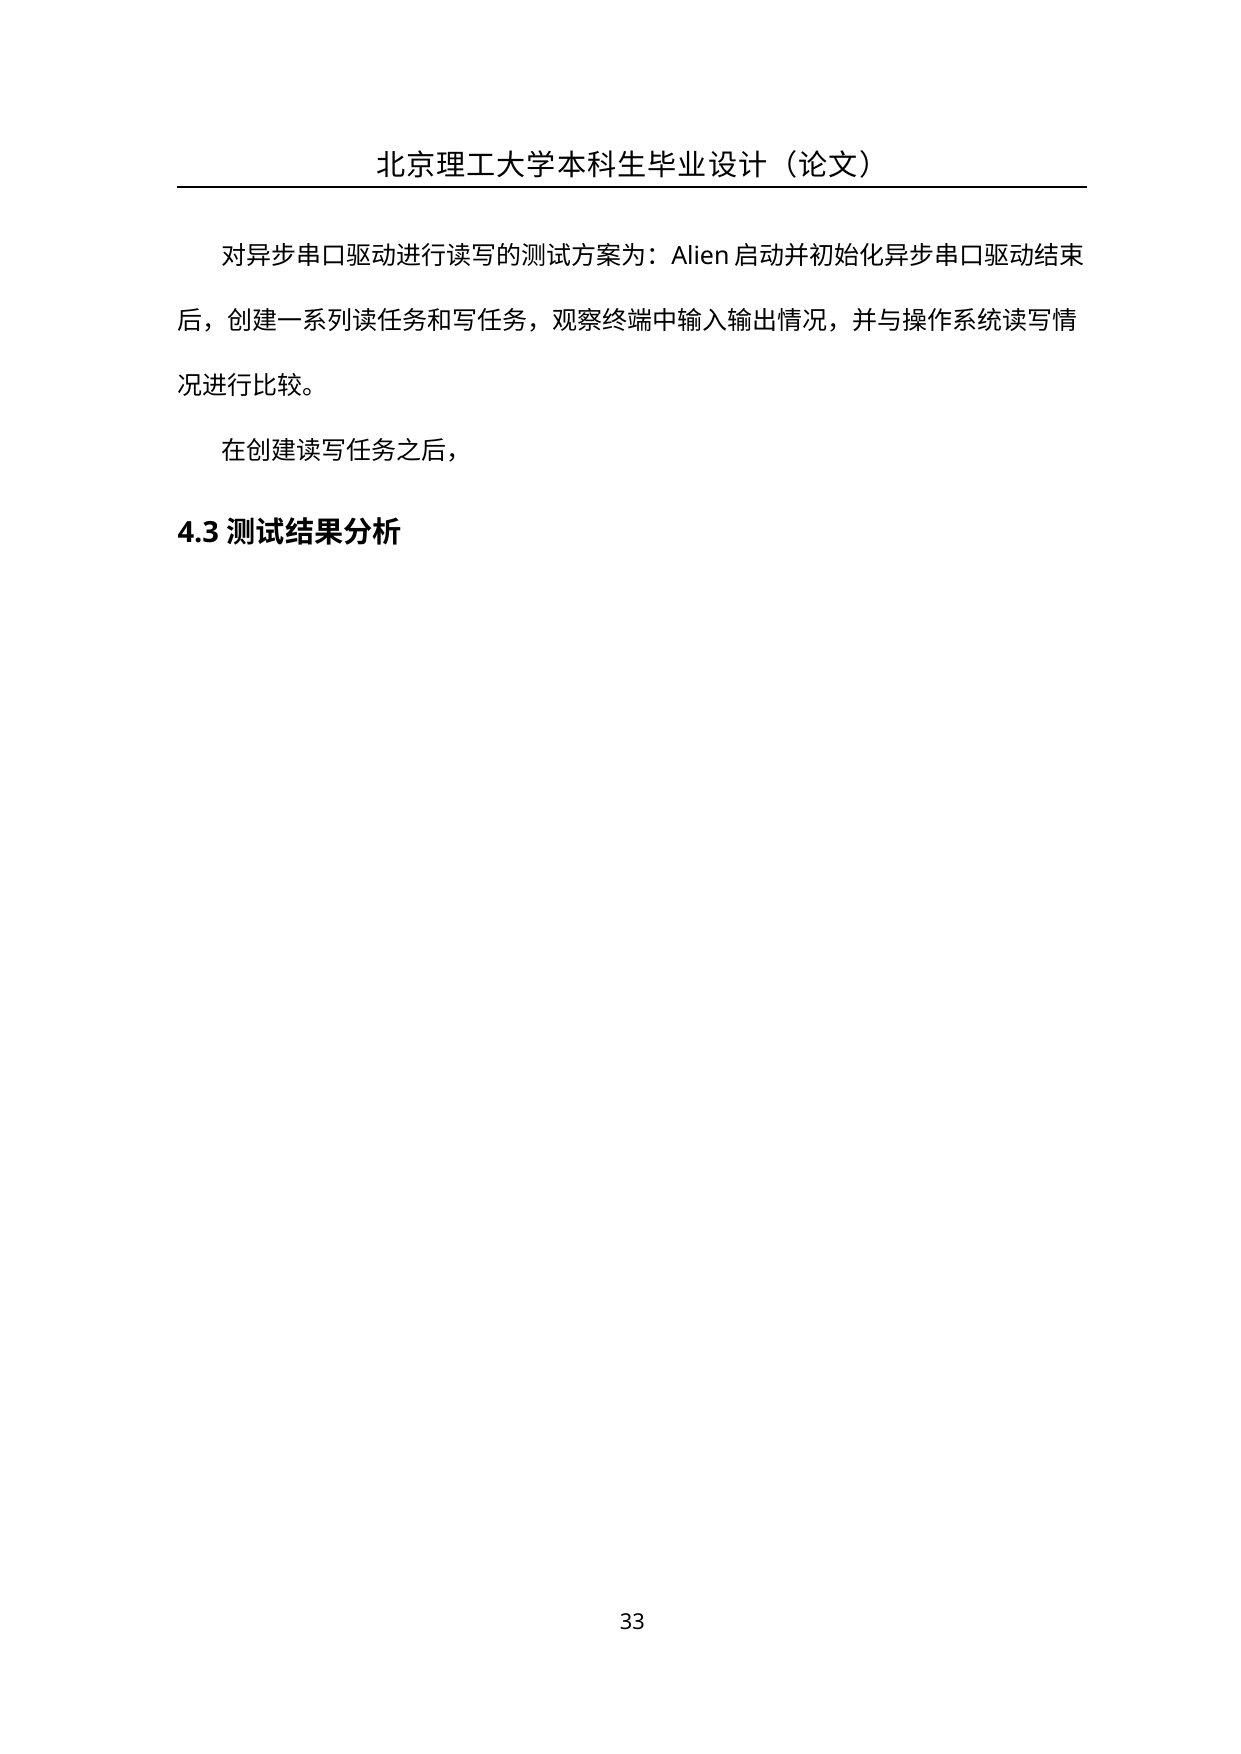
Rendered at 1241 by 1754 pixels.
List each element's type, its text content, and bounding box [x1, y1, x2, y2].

text 对异步串口驱动进行读写的测试方案为：Alien启动并初始化异步串口驱动结束后，创建一系列读任务和写任务，观察终端中输入输出情况，并与操作系统读写情况进行比较。 [177, 221, 1087, 416]
text 在创建读写任务之后， [177, 416, 1087, 481]
text 4.3 测试结果分析 [177, 497, 1087, 562]
